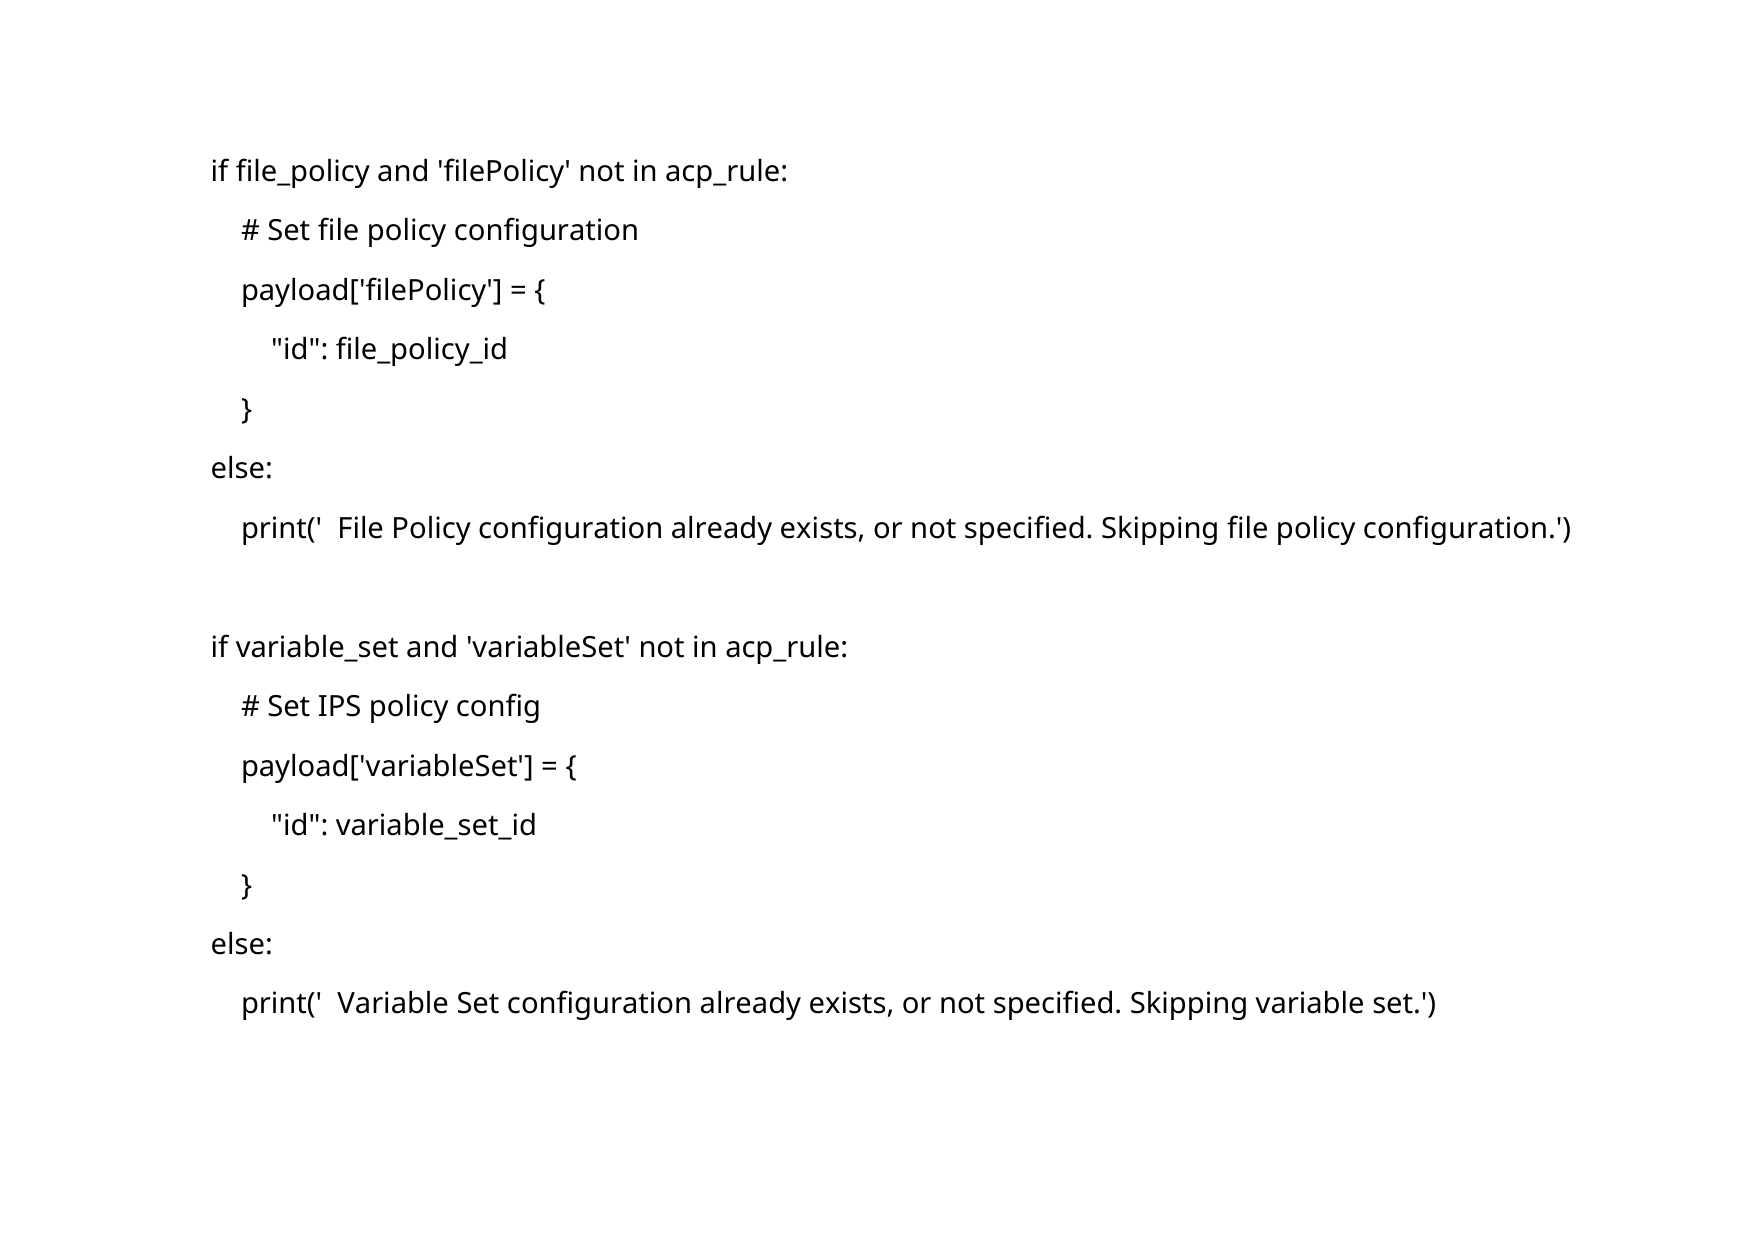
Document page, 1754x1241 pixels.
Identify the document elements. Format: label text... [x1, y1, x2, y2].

text "id": file_policy_id [150, 328, 1604, 368]
text else: [150, 923, 1604, 963]
text payload['variableSet'] = { [150, 745, 1604, 784]
text } [150, 388, 1604, 428]
text } [150, 864, 1604, 903]
text if file_policy and 'filePolicy' not in acp_rule: [150, 150, 1604, 190]
text # Set IPS policy config [150, 685, 1604, 725]
text "id": variable_set_id [150, 804, 1604, 844]
text if variable_set and 'variableSet' not in acp_rule: [150, 626, 1604, 666]
text print(' File Policy configuration already exists, or not specified. Skipping file policy configuration.') [150, 507, 1604, 547]
text print(' Variable Set configuration already exists, or not specified. Skipping variable set.') [150, 983, 1604, 1022]
text else: [150, 447, 1604, 487]
text # Set file policy configuration [150, 209, 1604, 249]
text payload['filePolicy'] = { [150, 269, 1604, 309]
